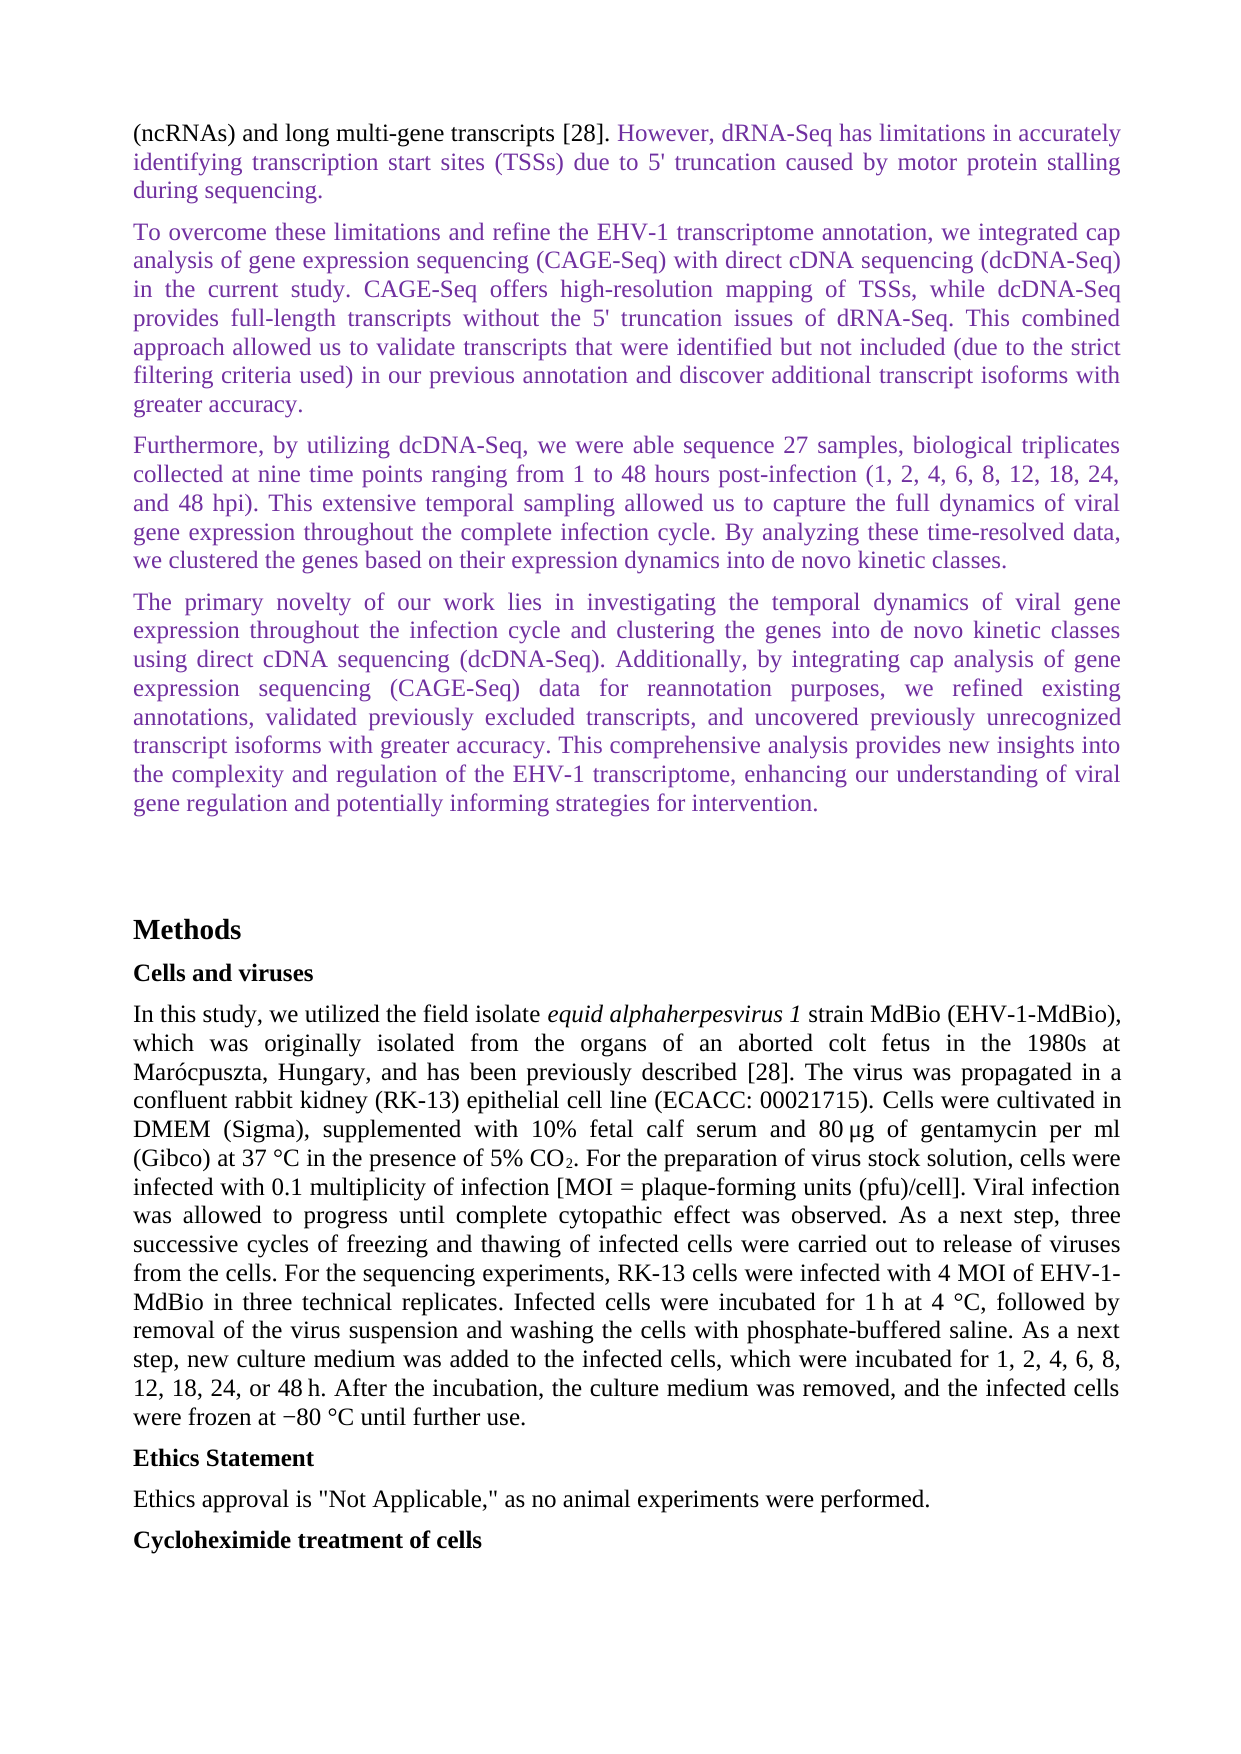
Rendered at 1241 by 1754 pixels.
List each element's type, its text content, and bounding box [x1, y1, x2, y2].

text The primary novelty of our work lies in investigating the temporal dynamics of viral gene expression throughout the infection cycle and clustering the genes into de novo kinetic classes using direct cDNA sequencing (dcDNA-Seq). Additionally, by integrating cap analysis of gene expression sequencing (CAGE-Seq) data for reannotation purposes, we refined existing annotations, validated previously excluded transcripts, and uncovered previously unrecognized transcript isoforms with greater accuracy. This comprehensive analysis provides new insights into the complexity and regulation of the EHV-1 transcriptome, enhancing our understanding of viral gene regulation and potentially informing strategies for intervention. [133, 587, 1122, 817]
text Cycloheximide treatment of cells [133, 1525, 1122, 1554]
text Furthermore, by utilizing dcDNA-Seq, we were able sequence 27 samples, biological triplicates collected at nine time points ranging from 1 to 48 hours post-infection (1, 2, 4, 6, 8, 12, 18, 24, and 48 hpi). This extensive temporal sampling allowed us to capture the full dynamics of viral gene expression throughout the complete infection cycle. By analyzing these time-resolved data, we clustered the genes based on their expression dynamics into de novo kinetic classes. [133, 431, 1122, 574]
subtitle Methods [133, 912, 1122, 945]
text Ethics approval is "Not Applicable," as no animal experiments were performed. [133, 1484, 1122, 1513]
text Ethics Statement [133, 1443, 1122, 1472]
subtitle Cells and viruses [133, 958, 1122, 987]
text To overcome these limitations and refine the EHV-1 transcriptome annotation, we integrated cap analysis of gene expression sequencing (CAGE-Seq) with direct cDNA sequencing (dcDNA-Seq) in the current study. CAGE-Seq offers high-resolution mapping of TSSs, while dcDNA-Seq provides full-length transcripts without the 5' truncation issues of dRNA-Seq. This combined approach allowed us to validate transcripts that were identified but not included (due to the strict filtering criteria used) in our previous annotation and discover additional transcript isoforms with greater accuracy. [133, 217, 1122, 418]
text In this study, we utilized the field isolate equid alphaherpesvirus 1 strain MdBio (EHV-1-MdBio), which was originally isolated from the organs of an aborted colt fetus in the 1980s at Marócpuszta, Hungary, and has been previously described [28]. The virus was propagated in a confluent rabbit kidney (RK-13) epithelial cell line (ECACC: 00021715). Cells were cultivated in DMEM (Sigma), supplemented with 10% fetal calf serum and 80 μg of gentamycin per ml (Gibco) at 37 °C in the presence of 5% CO2. For the preparation of virus stock solution, cells were infected with 0.1 multiplicity of infection [MOI = plaque-forming units (pfu)/cell]. Viral infection was allowed to progress until complete cytopathic effect was observed. As a next step, three successive cycles of freezing and thawing of infected cells were carried out to release of viruses from the cells. For the sequencing experiments, RK-13 cells were infected with 4 MOI of EHV-1-MdBio in three technical replicates. Infected cells were incubated for 1 h at 4 °C, followed by removal of the virus suspension and washing the cells with phosphate-buffered saline. As a next step, new culture medium was added to the infected cells, which were incubated for 1, 2, 4, 6, 8, 12, 18, 24, or 48 h. After the incubation, the culture medium was removed, and the infected cells were frozen at −80 °C until further use. [133, 999, 1122, 1430]
